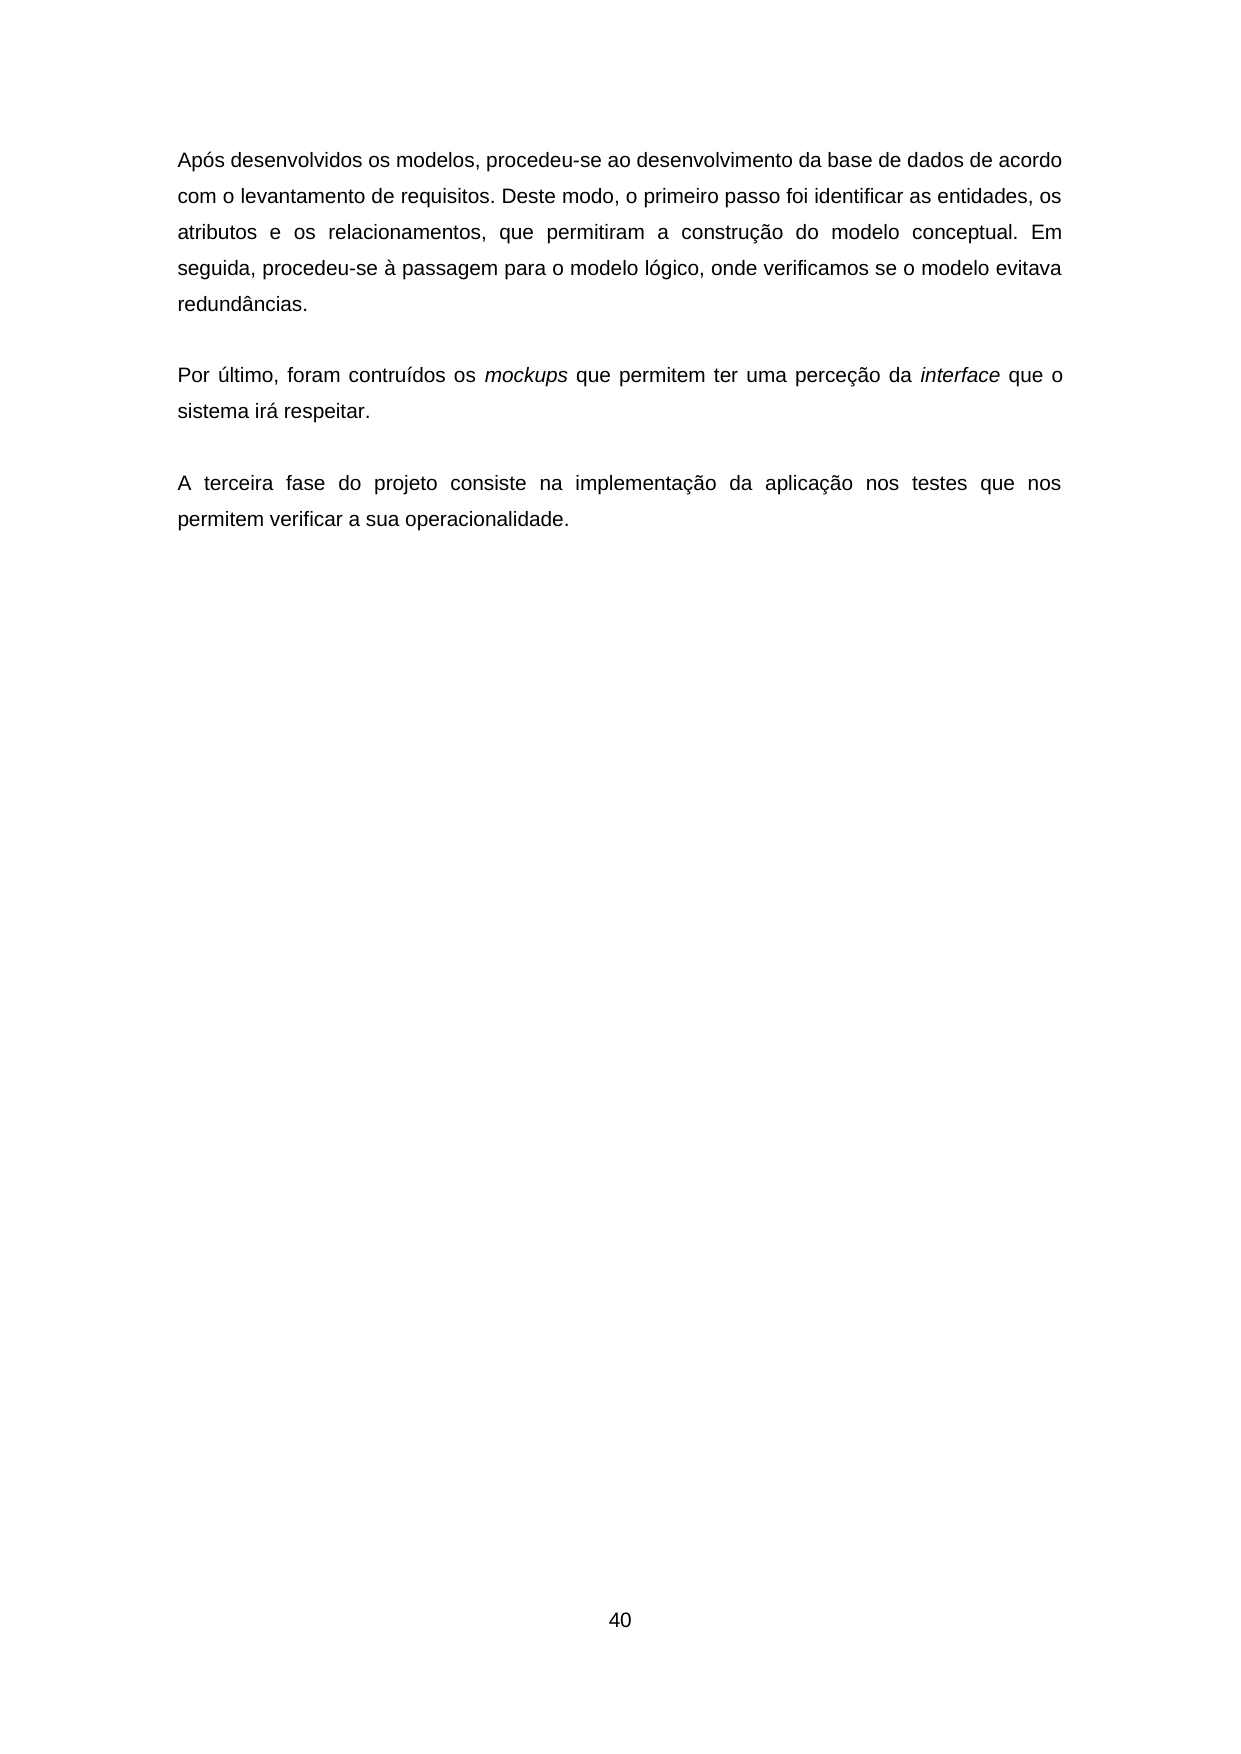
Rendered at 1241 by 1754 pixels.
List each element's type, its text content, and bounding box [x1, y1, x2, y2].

text Por último, foram contruídos os mockups que permitem ter uma perceção da interface que o sistema irá respeitar. [177, 363, 1063, 423]
text A terceira fase do projeto consiste na implementação da aplicação nos testes que nos permitem verificar a sua operacionalidade. [177, 471, 1063, 531]
text Após desenvolvidos os modelos, procedeu-se ao desenvolvimento da base de dados de acordo com o levantamento de requisitos. Deste modo, o primeiro passo foi identificar as entidades, os atributos e os relacionamentos, que permitiram a construção do modelo conceptual. Em seguida, procedeu-se à passagem para o modelo lógico, onde verificamos se o modelo evitava redundâncias. [177, 148, 1063, 315]
